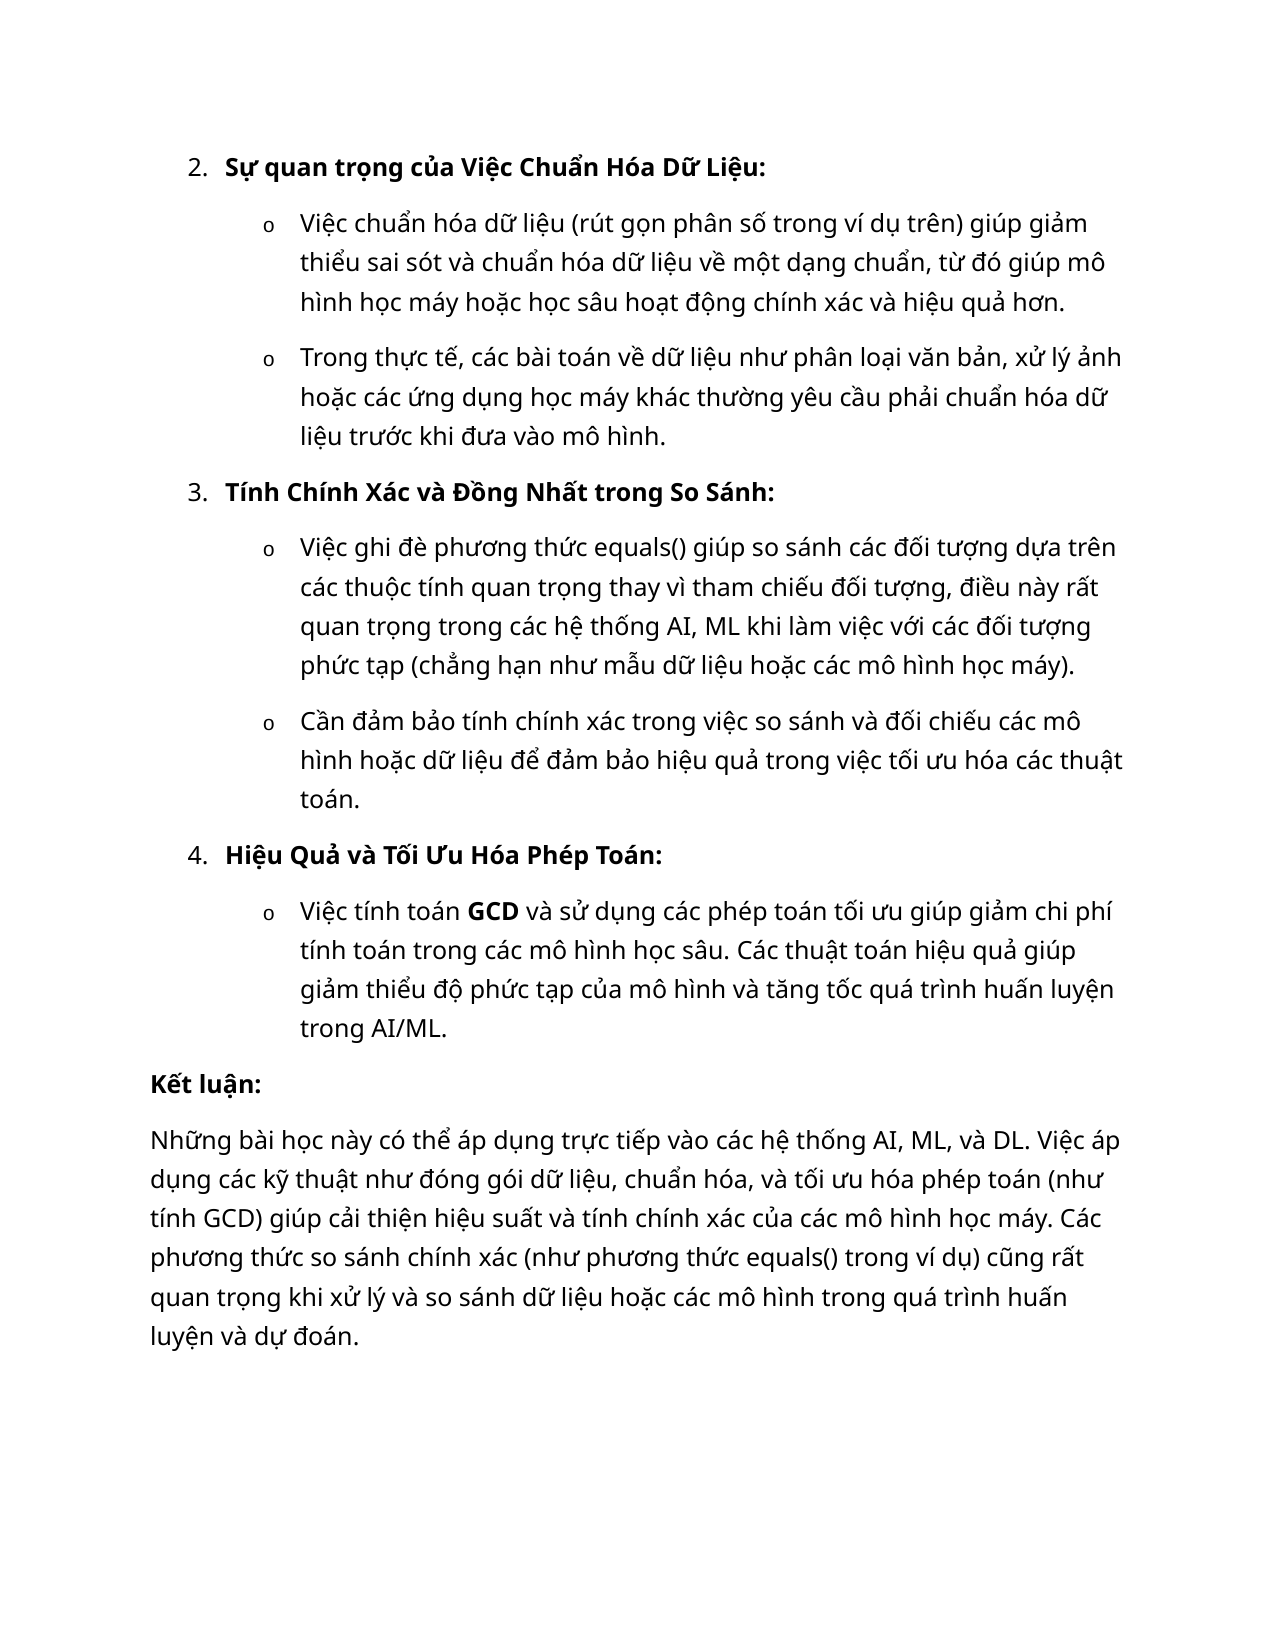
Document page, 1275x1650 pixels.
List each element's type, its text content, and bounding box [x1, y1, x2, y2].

list Việc chuẩn hóa dữ liệu (rút gọn phân số trong ví dụ trên) giúp giảm thiểu sai sót và chuẩn hóa dữ liệu về một dạng chuẩn, từ đó giúp mô hình học máy hoặc học sâu hoạt động chính xác và hiệu quả hơn. [262, 206, 1125, 318]
list Cần đảm bảo tính chính xác trong việc so sánh và đối chiếu các mô hình hoặc dữ liệu để đảm bảo hiệu quả trong việc tối ưu hóa các thuật toán. [262, 703, 1125, 816]
list Việc ghi đè phương thức equals() giúp so sánh các đối tượng dựa trên các thuộc tính quan trọng thay vì tham chiếu đối tượng, điều này rất quan trọng trong các hệ thống AI, ML khi làm việc với các đối tượng phức tạp (chẳng hạn như mẫu dữ liệu hoặc các mô hình học máy). [262, 530, 1125, 682]
list Sự quan trọng của Việc Chuẩn Hóa Dữ Liệu: [187, 150, 1125, 184]
list Việc tính toán GCD và sử dụng các phép toán tối ưu giúp giảm chi phí tính toán trong các mô hình học sâu. Các thuật toán hiệu quả giúp giảm thiểu độ phức tạp của mô hình và tăng tốc quá trình huấn luyện trong AI/ML. [262, 893, 1125, 1045]
list Tính Chính Xác và Đồng Nhất trong So Sánh: [187, 474, 1125, 508]
text Những bài học này có thể áp dụng trực tiếp vào các hệ thống AI, ML, và DL. Việc áp dụng các kỹ thuật như đóng gói dữ liệu, chuẩn hóa, và tối ưu hóa phép toán (như tính GCD) giúp cải thiện hiệu suất và tính chính xác của các mô hình học máy. Các phương thức so sánh chính xác (như phương thức equals() trong ví dụ) cũng rất quan trọng khi xử lý và so sánh dữ liệu hoặc các mô hình trong quá trình huấn luyện và dự đoán. [150, 1122, 1125, 1352]
list Trong thực tế, các bài toán về dữ liệu như phân loại văn bản, xử lý ảnh hoặc các ứng dụng học máy khác thường yêu cầu phải chuẩn hóa dữ liệu trước khi đưa vào mô hình. [262, 340, 1125, 452]
text Kết luận: [150, 1067, 1125, 1101]
list Hiệu Quả và Tối Ưu Hóa Phép Toán: [187, 837, 1125, 872]
